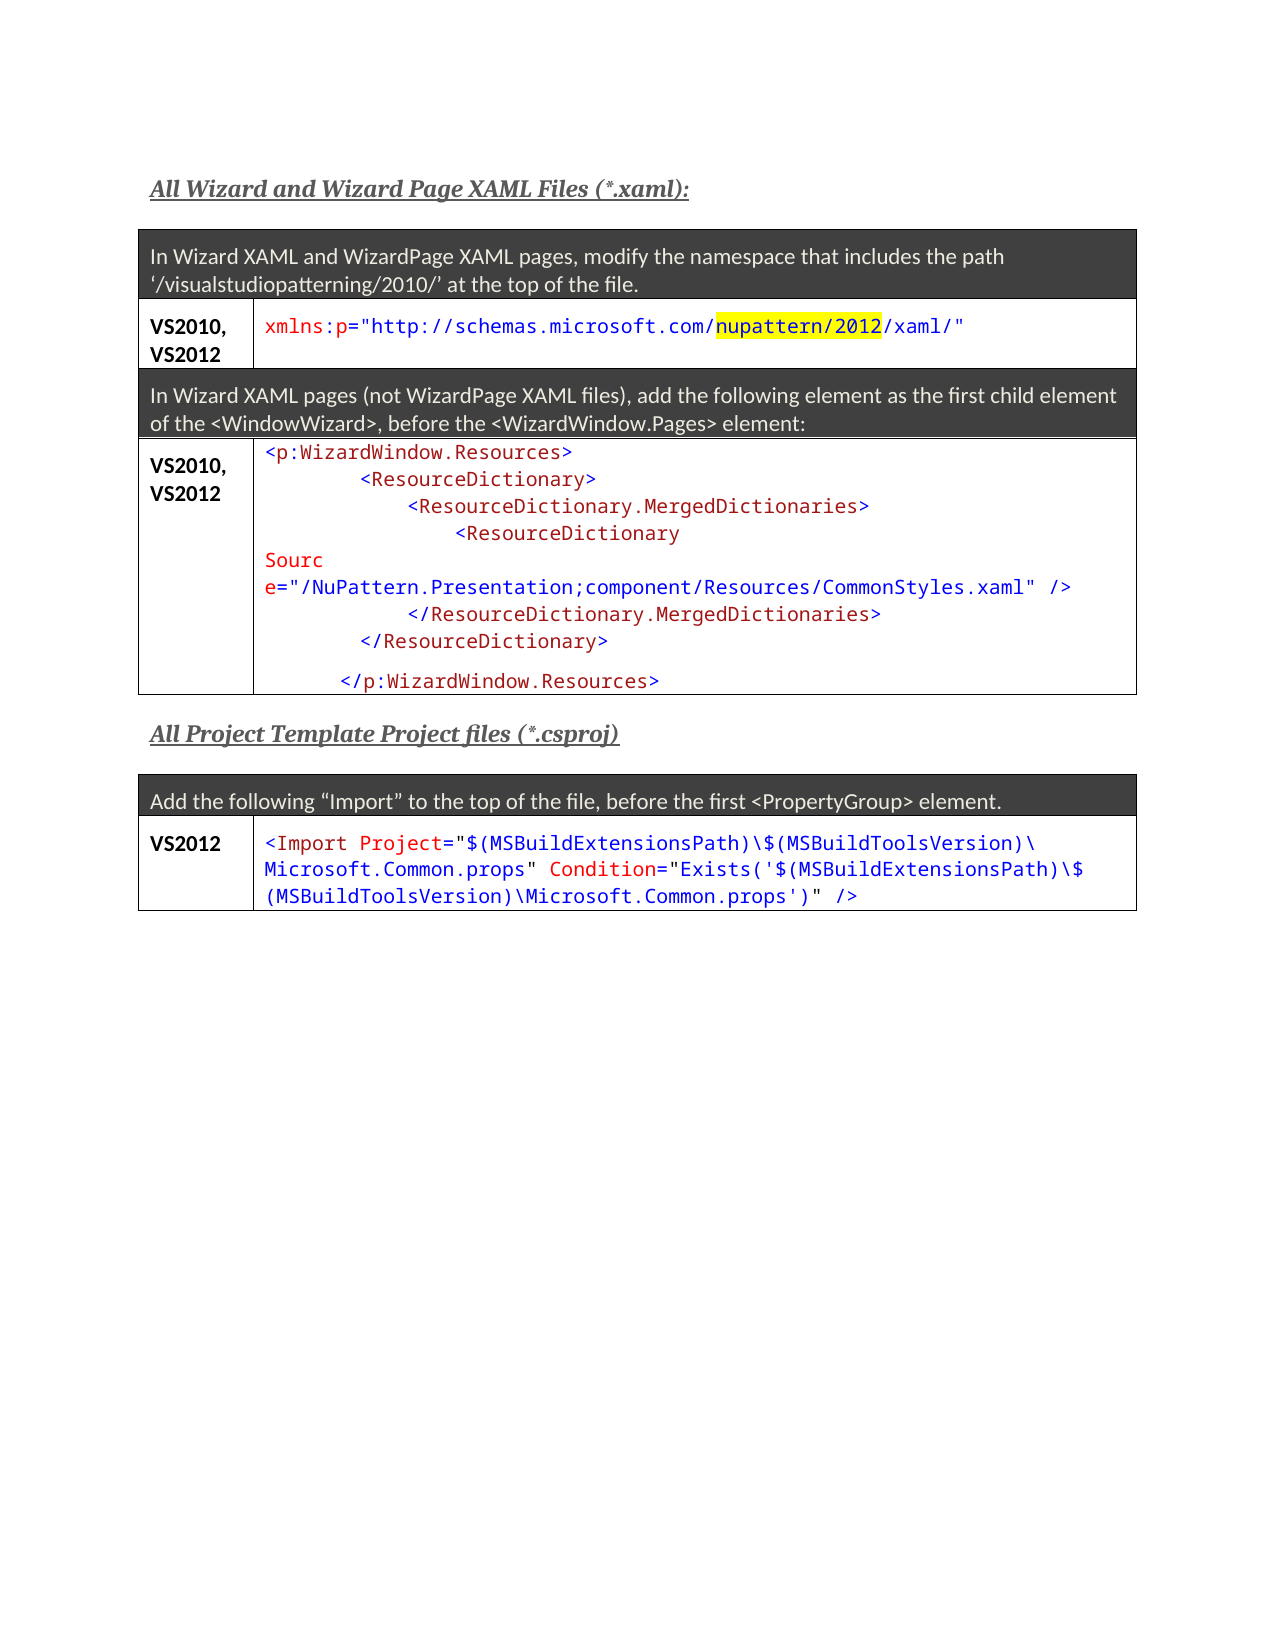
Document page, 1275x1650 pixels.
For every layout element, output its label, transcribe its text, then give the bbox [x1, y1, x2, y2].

subtitle All Wizard and Wizard Page XAML Files (*.xaml): [150, 175, 1125, 204]
table_header Add the following “Import” to the top of the file, before the first <PropertyGroup> element. [139, 775, 1136, 815]
subtitle All Project Template Project files (*.csproj) [150, 720, 1125, 749]
table_cell VS2010, VS2012 [139, 439, 253, 694]
table_cell In Wizard XAML pages (not WizardPage XAML files), add the following element as the first child element of the <WindowWizard>, before the <WizardWindow.Pages> element: [139, 369, 1136, 437]
table_cell <Import Project="$(MSBuildExtensionsPath)\$(MSBuildToolsVersion)\Microsoft.Common.props" Condition="Exists('$(MSBuildExtensionsPath)\$(MSBuildToolsVersion)\Microsoft.Common.props')" /> [254, 816, 1136, 910]
table_cell VS2010, VS2012 [139, 299, 253, 368]
table_cell xmlns:p="http://schemas.microsoft.com/nupattern/2012/xaml/" [254, 299, 1136, 368]
table_cell VS2012 [139, 816, 253, 910]
table_header In Wizard XAML and WizardPage XAML pages, modify the namespace that includes the path ‘/visualstudiopatterning/2010/’ at the top of the file. [139, 230, 1136, 298]
